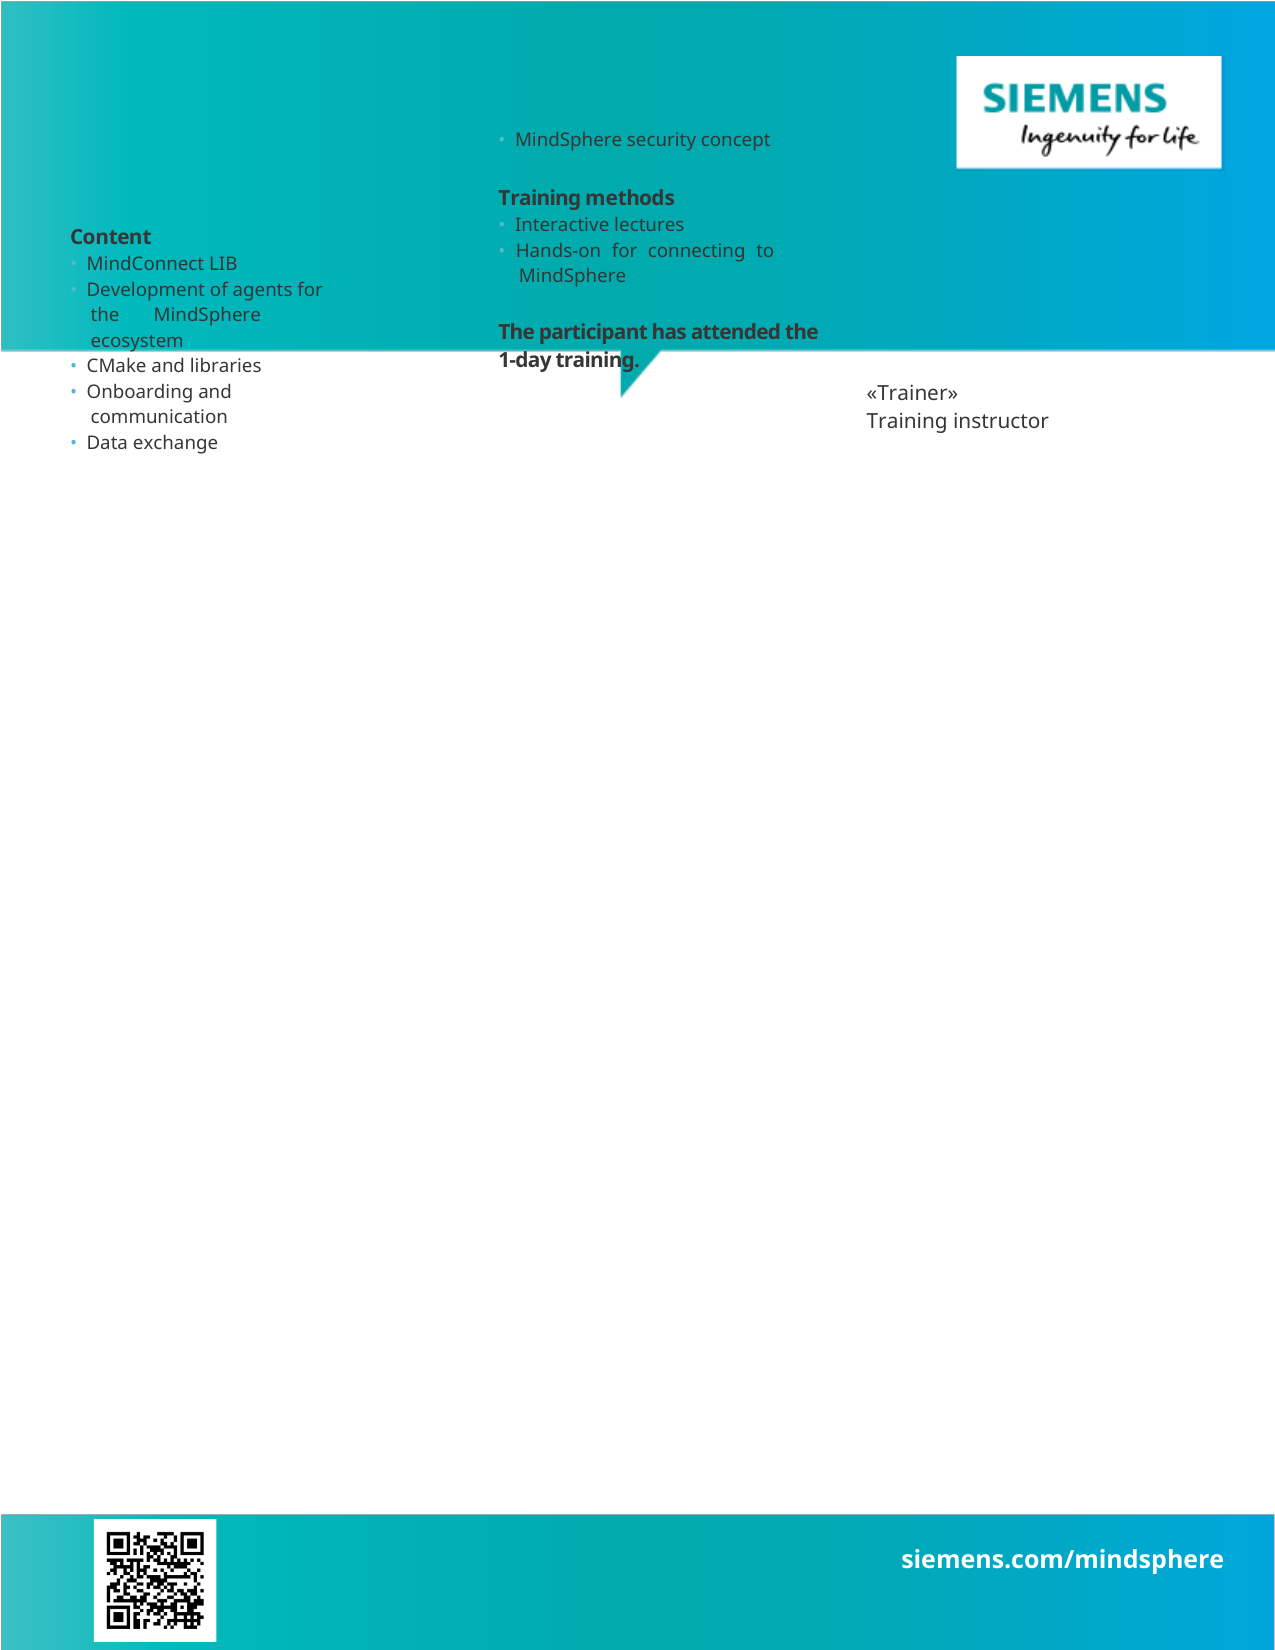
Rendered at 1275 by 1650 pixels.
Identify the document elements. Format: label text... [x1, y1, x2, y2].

text • CMake and libraries [70, 352, 352, 378]
text «Trainer» [866, 381, 1228, 406]
picture [0, 0, 1275, 398]
text • Development of agents for the MindSphere ecosystem [70, 276, 352, 352]
text Training methods [498, 183, 830, 212]
text • MindSphere security concept [498, 127, 830, 152]
text • Onboarding and communication [70, 378, 352, 429]
text • MindConnect LIB [70, 250, 352, 276]
text Training instructor [866, 406, 1224, 434]
text The participant has attended the 1-day training. [498, 317, 830, 374]
picture [0, 1513, 1275, 1650]
text • Hands-on for connecting to MindSphere [498, 237, 830, 288]
text • Data exchange [70, 429, 352, 454]
text Content [70, 222, 352, 250]
text • Interactive lectures [498, 212, 830, 237]
